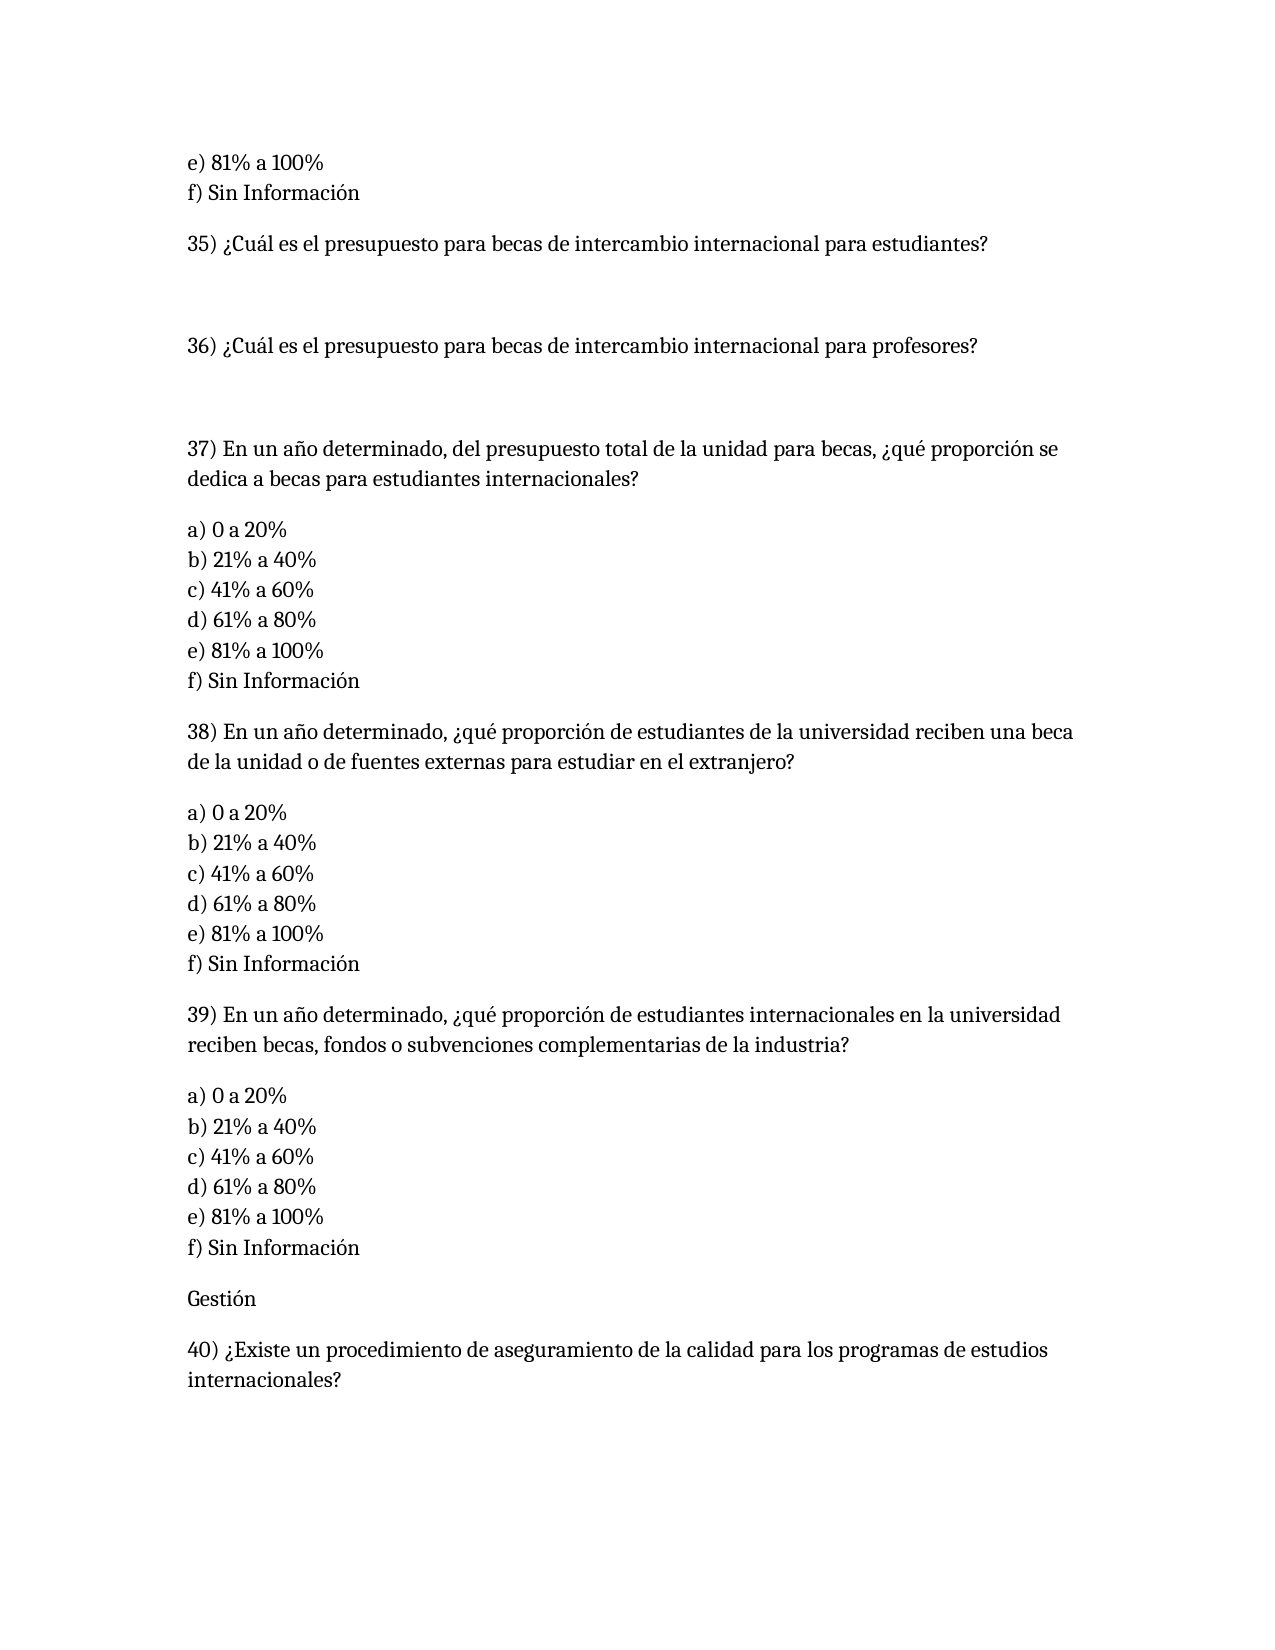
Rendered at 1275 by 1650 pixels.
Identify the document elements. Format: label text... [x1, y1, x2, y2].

text 39) En un año determinado, ¿qué proporción de estudiantes internacionales en la universidad reciben becas, fondos o subvenciones complementarias de la industria? [187, 1002, 1087, 1059]
text a) 0 a 20% b) 21% a 40% c) 41% a 60% d) 61% a 80% e) 81% a 100% f) Sin Información [187, 517, 1087, 694]
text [187, 150, 1087, 207]
text a) 0 a 20% b) 21% a 40% c) 41% a 60% d) 61% a 80% e) 81% a 100% f) Sin Información [187, 800, 1087, 977]
text a) 0 a 20% b) 21% a 40% c) 41% a 60% d) 61% a 80% e) 81% a 100% f) Sin Información [187, 1083, 1087, 1261]
text 37) En un año determinado, del presupuesto total de la unidad para becas, ¿qué proporción se dedica a becas para estudiantes internacionales? [187, 435, 1087, 492]
text 40) ¿Existe un procedimiento de aseguramiento de la calidad para los programas de estudios internacionales? [187, 1336, 1087, 1393]
text 36) ¿Cuál es el presupuesto para becas de intercambio internacional para profesores? [187, 333, 1087, 360]
text 38) En un año determinado, ¿qué proporción de estudiantes de la universidad reciben una beca de la unidad o de fuentes externas para estudiar en el extranjero? [187, 719, 1087, 775]
text Gestión [187, 1285, 1087, 1312]
text 35) ¿Cuál es el presupuesto para becas de intercambio internacional para estudiantes? [187, 231, 1087, 258]
